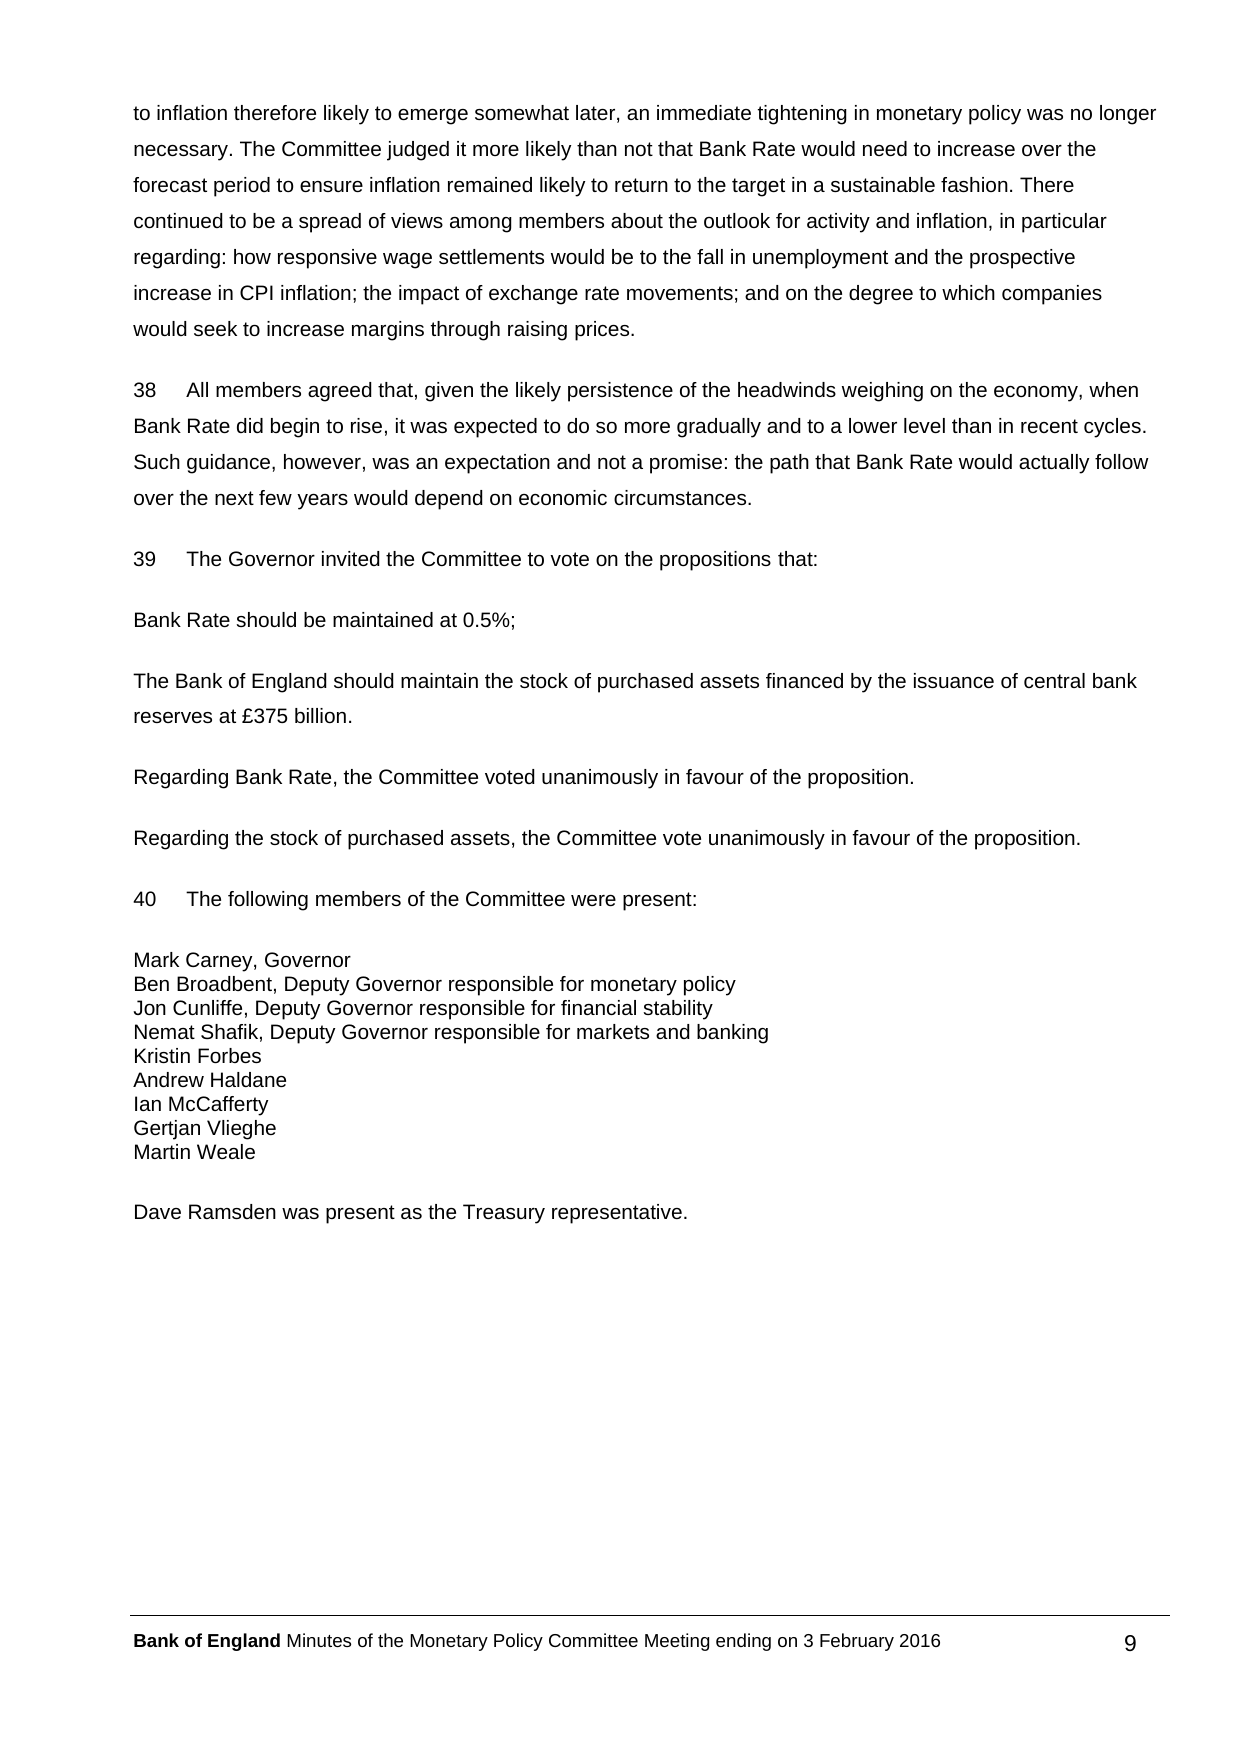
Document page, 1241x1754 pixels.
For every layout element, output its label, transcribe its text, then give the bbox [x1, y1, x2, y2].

list All members agreed that, given the likely persistence of the headwinds weighing on the economy, when Bank Rate did begin to rise, it was expected to do so more gradually and to a lower level than in recent cycles. Such guidance, however, was an expectation and not a promise: the path that Bank Rate would actually follow over the next few years would depend on economic circumstances. [133, 378, 1156, 509]
text Ben Broadbent, Deputy Governor responsible for monetary policy Jon Cunliffe, Deputy Governor responsible for financial stability Nemat Shafik, Deputy Governor responsible for markets and banking Kristin Forbes [133, 972, 770, 1068]
text Dave Ramsden was present as the Treasury representative. [133, 1200, 1178, 1224]
text Regarding the stock of purchased assets, the Committee vote unanimously in favour of the proposition. [133, 826, 1178, 850]
text The Bank of England should maintain the stock of purchased assets financed by the issuance of central bank reserves at £375 billion. [133, 668, 1140, 728]
text Regarding Bank Rate, the Committee voted unanimously in favour of the proposition. [133, 765, 1178, 789]
list The Governor invited the Committee to vote on the propositions that: [133, 546, 1178, 570]
text to inflation therefore likely to emerge somewhat later, an immediate tightening in monetary policy was no longer necessary. The Committee judged it more likely than not that Bank Rate would need to increase over the forecast period to ensure inflation remained likely to return to the target in a sustainable fashion. There continued to be a spread of views among members about the outlook for activity and inflation, in particular regarding: how responsive wage settlements would be to the fall in unemployment and the prospective increase in CPI inflation; the impact of exchange rate movements; and on the degree to which companies would seek to increase margins through raising prices. [133, 101, 1158, 341]
text Andrew Haldane Ian McCafferty Gertjan Vlieghe Martin Weale [133, 1068, 289, 1164]
text Bank Rate should be maintained at 0.5%; [133, 607, 1178, 631]
list The following members of the Committee were present: Mark Carney, Governor [133, 851, 698, 972]
